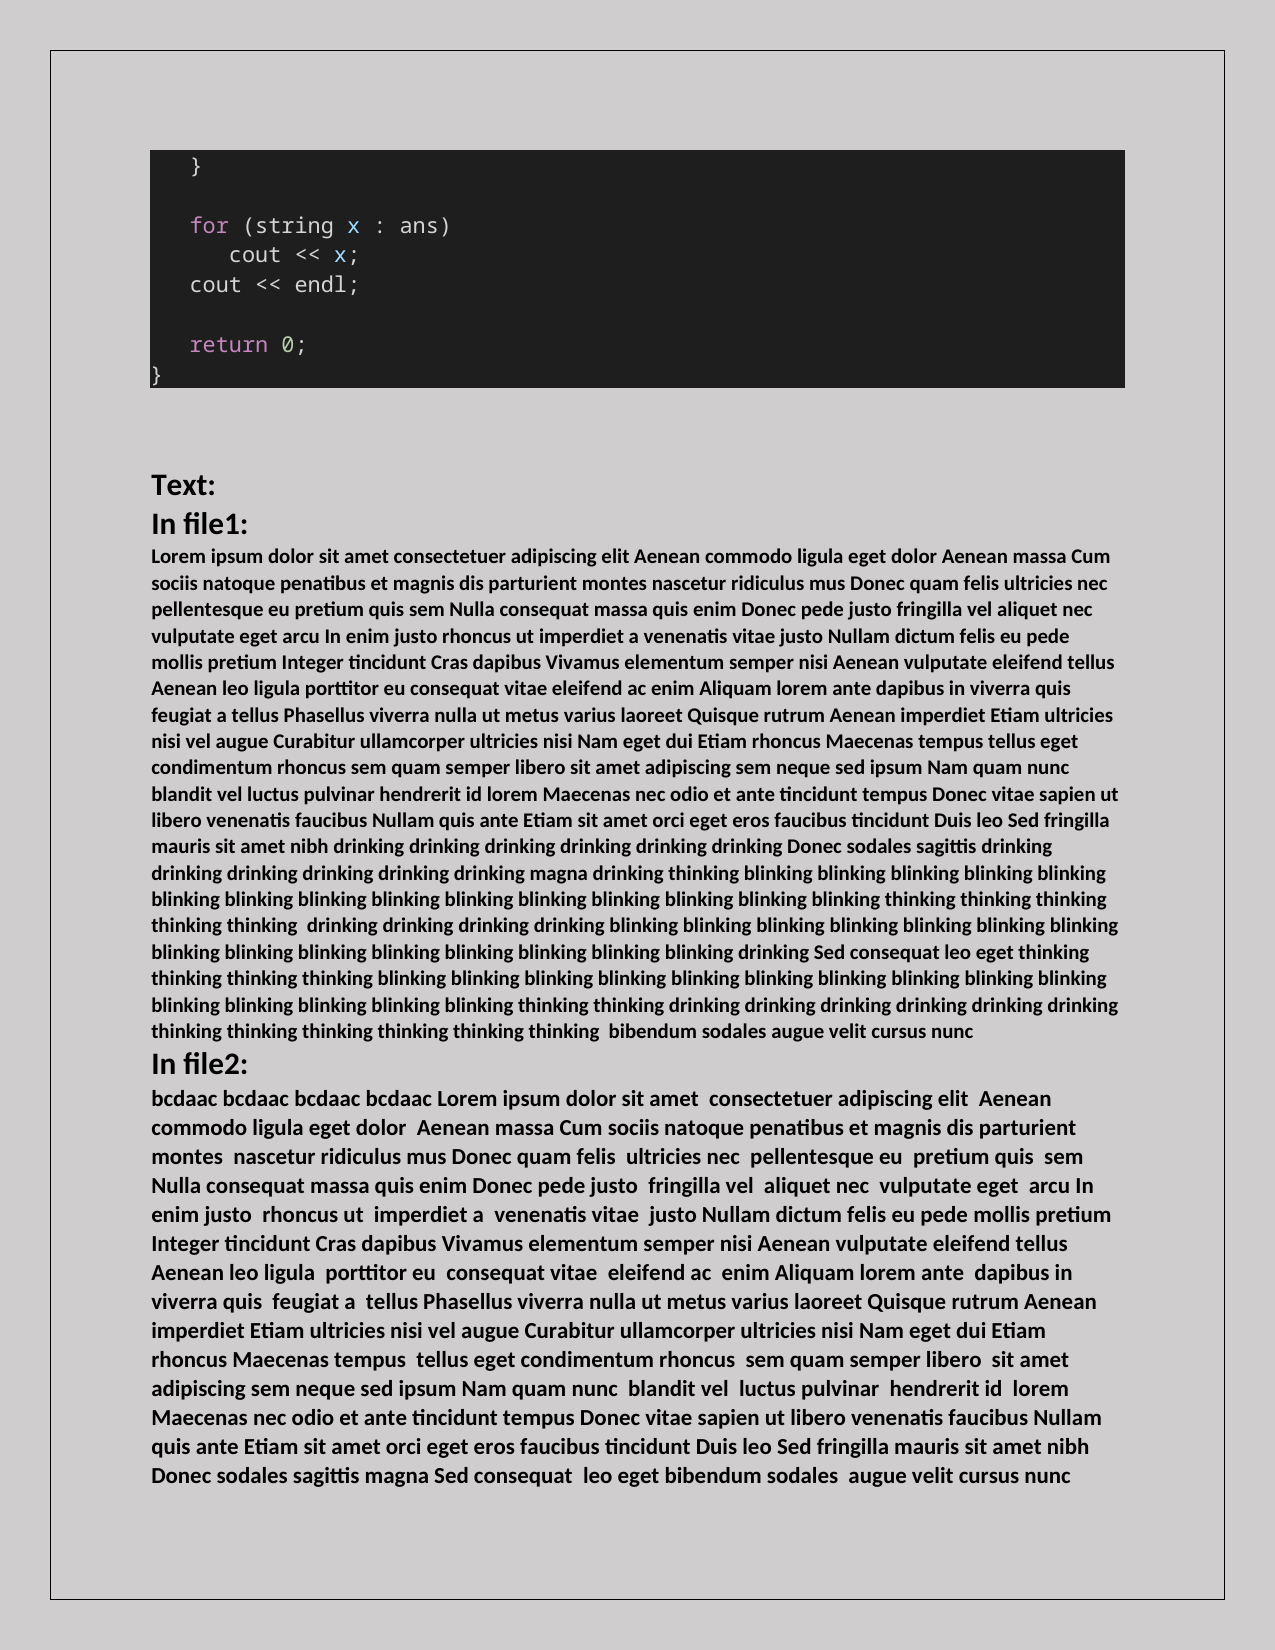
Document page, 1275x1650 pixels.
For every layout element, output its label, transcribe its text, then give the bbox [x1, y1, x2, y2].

list Lorem ipsum dolor sit amet consectetuer adipiscing elit Aenean commodo ligula eget dolor Aenean massa Cum sociis natoque penatibus et magnis dis parturient montes nascetur ridiculus mus Donec quam felis ultricies nec pellentesque eu pretium quis sem Nulla consequat massa quis enim Donec pede justo fringilla vel aliquet nec vulputate eget arcu In enim justo rhoncus ut imperdiet a venenatis vitae justo Nullam dictum felis eu pede mollis pretium Integer tincidunt Cras dapibus Vivamus elementum semper nisi Aenean vulputate eleifend tellus Aenean leo ligula porttitor eu consequat vitae eleifend ac enim Aliquam lorem ante dapibus in viverra quis feugiat a tellus Phasellus viverra nulla ut metus varius laoreet Quisque rutrum Aenean imperdiet Etiam ultricies nisi vel augue Curabitur ullamcorper ultricies nisi Nam eget dui Etiam rhoncus Maecenas tempus tellus eget condimentum rhoncus sem quam semper libero sit amet adipiscing sem neque sed ipsum Nam quam nunc blandit vel luctus pulvinar hendrerit id lorem Maecenas nec odio et ante tincidunt tempus Donec vitae sapien ut libero venenatis faucibus Nullam quis ante Etiam sit amet orci eget eros faucibus tincidunt Duis leo Sed fringilla mauris sit amet nibh drinking drinking drinking drinking drinking drinking Donec sodales sagittis drinking drinking drinking drinking drinking drinking magna drinking thinking blinking blinking blinking blinking blinking blinking blinking blinking blinking blinking blinking blinking blinking blinking blinking thinking thinking thinking thinking thinking drinking drinking drinking drinking blinking blinking blinking blinking blinking blinking blinking blinking blinking blinking blinking blinking blinking blinking blinking drinking Sed consequat leo eget thinking thinking thinking thinking blinking blinking blinking blinking blinking blinking blinking blinking blinking blinking blinking blinking blinking blinking blinking thinking thinking drinking drinking drinking drinking drinking drinking thinking thinking thinking thinking thinking thinking bibendum sodales augue velit cursus nunc [151, 544, 1125, 1043]
text cout << x; [150, 239, 1125, 269]
text return 0; [150, 329, 1125, 358]
text cout << endl; [150, 269, 1125, 299]
text } [150, 150, 1125, 180]
list Text: [151, 464, 1125, 503]
text for (string x : ans) [150, 209, 1125, 239]
text } [150, 358, 1125, 388]
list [151, 1044, 1125, 1489]
list In file1: [151, 504, 1125, 542]
